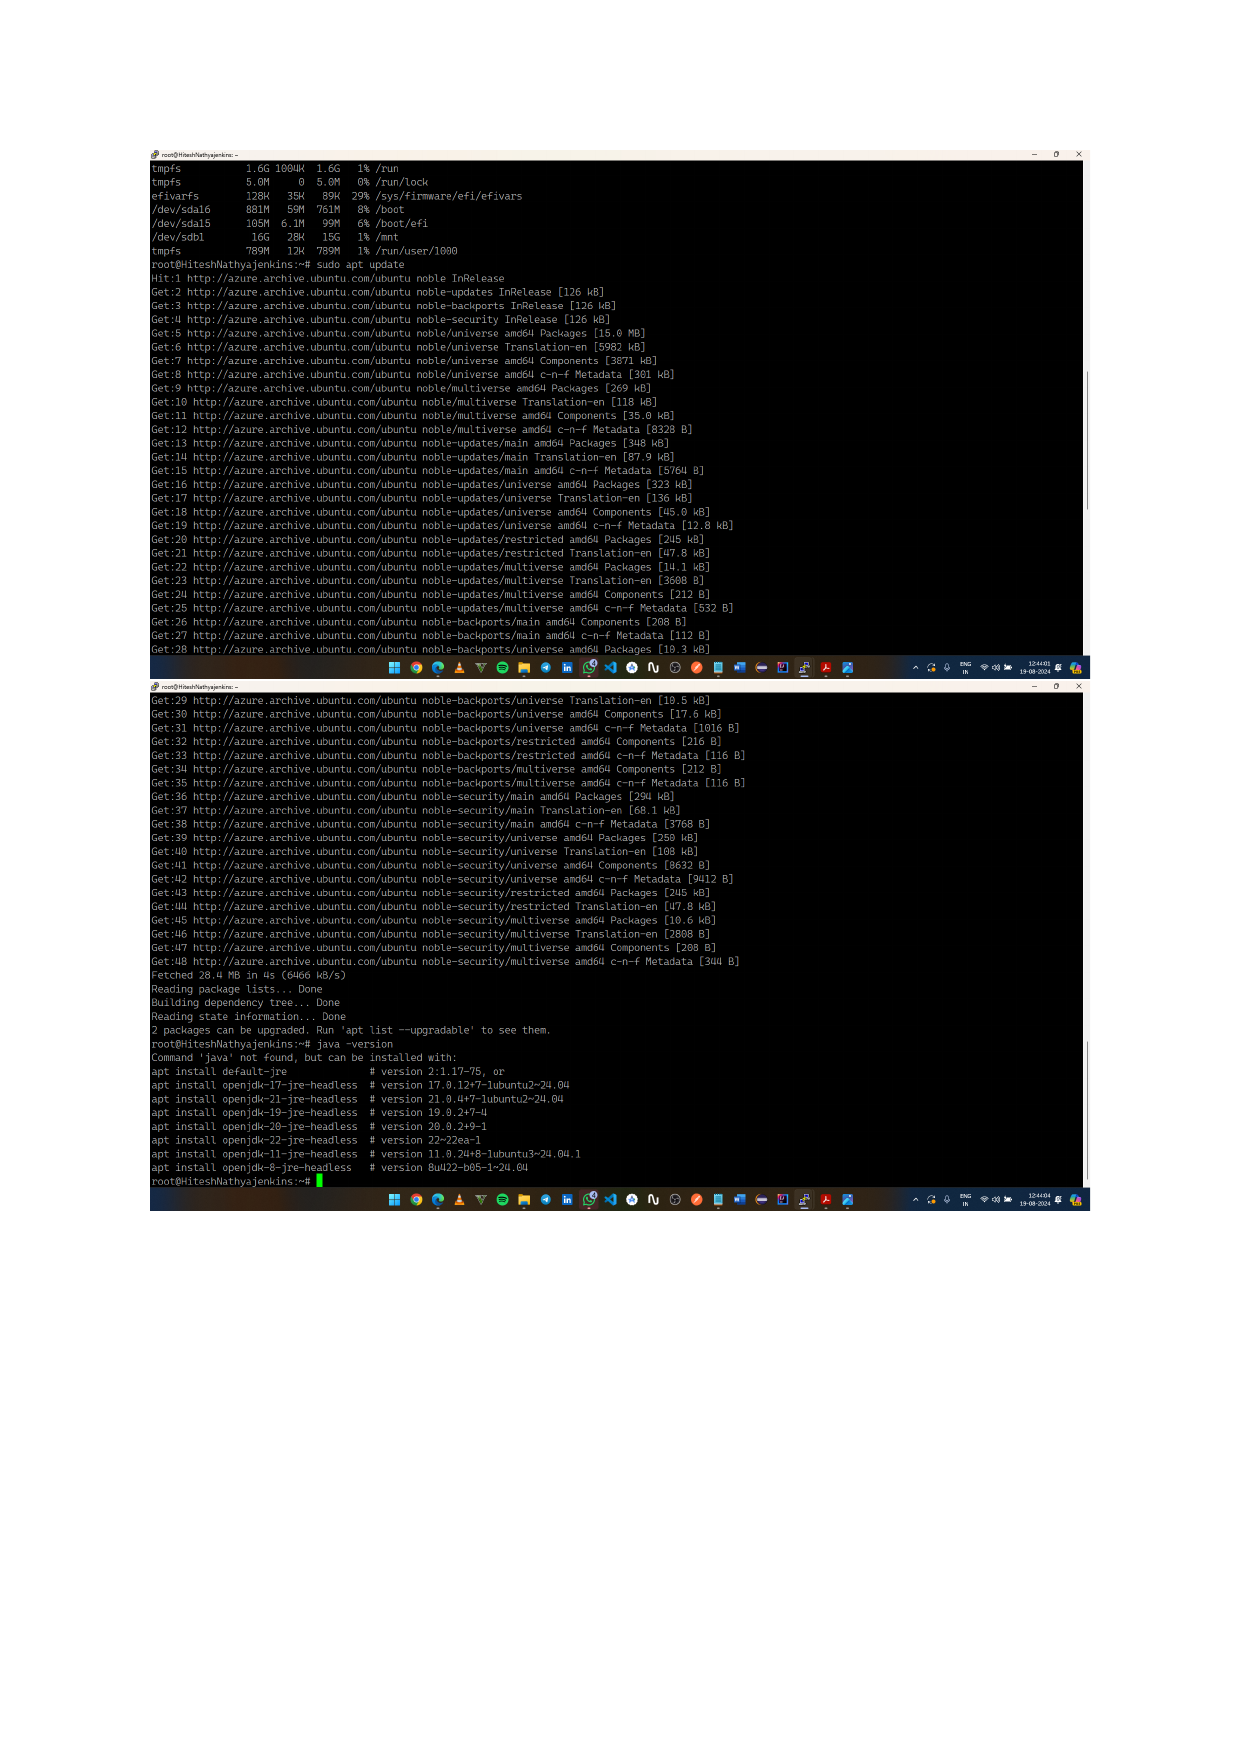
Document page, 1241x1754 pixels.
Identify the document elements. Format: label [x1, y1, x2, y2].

picture [150, 150, 1091, 679]
picture [150, 681, 1091, 1211]
